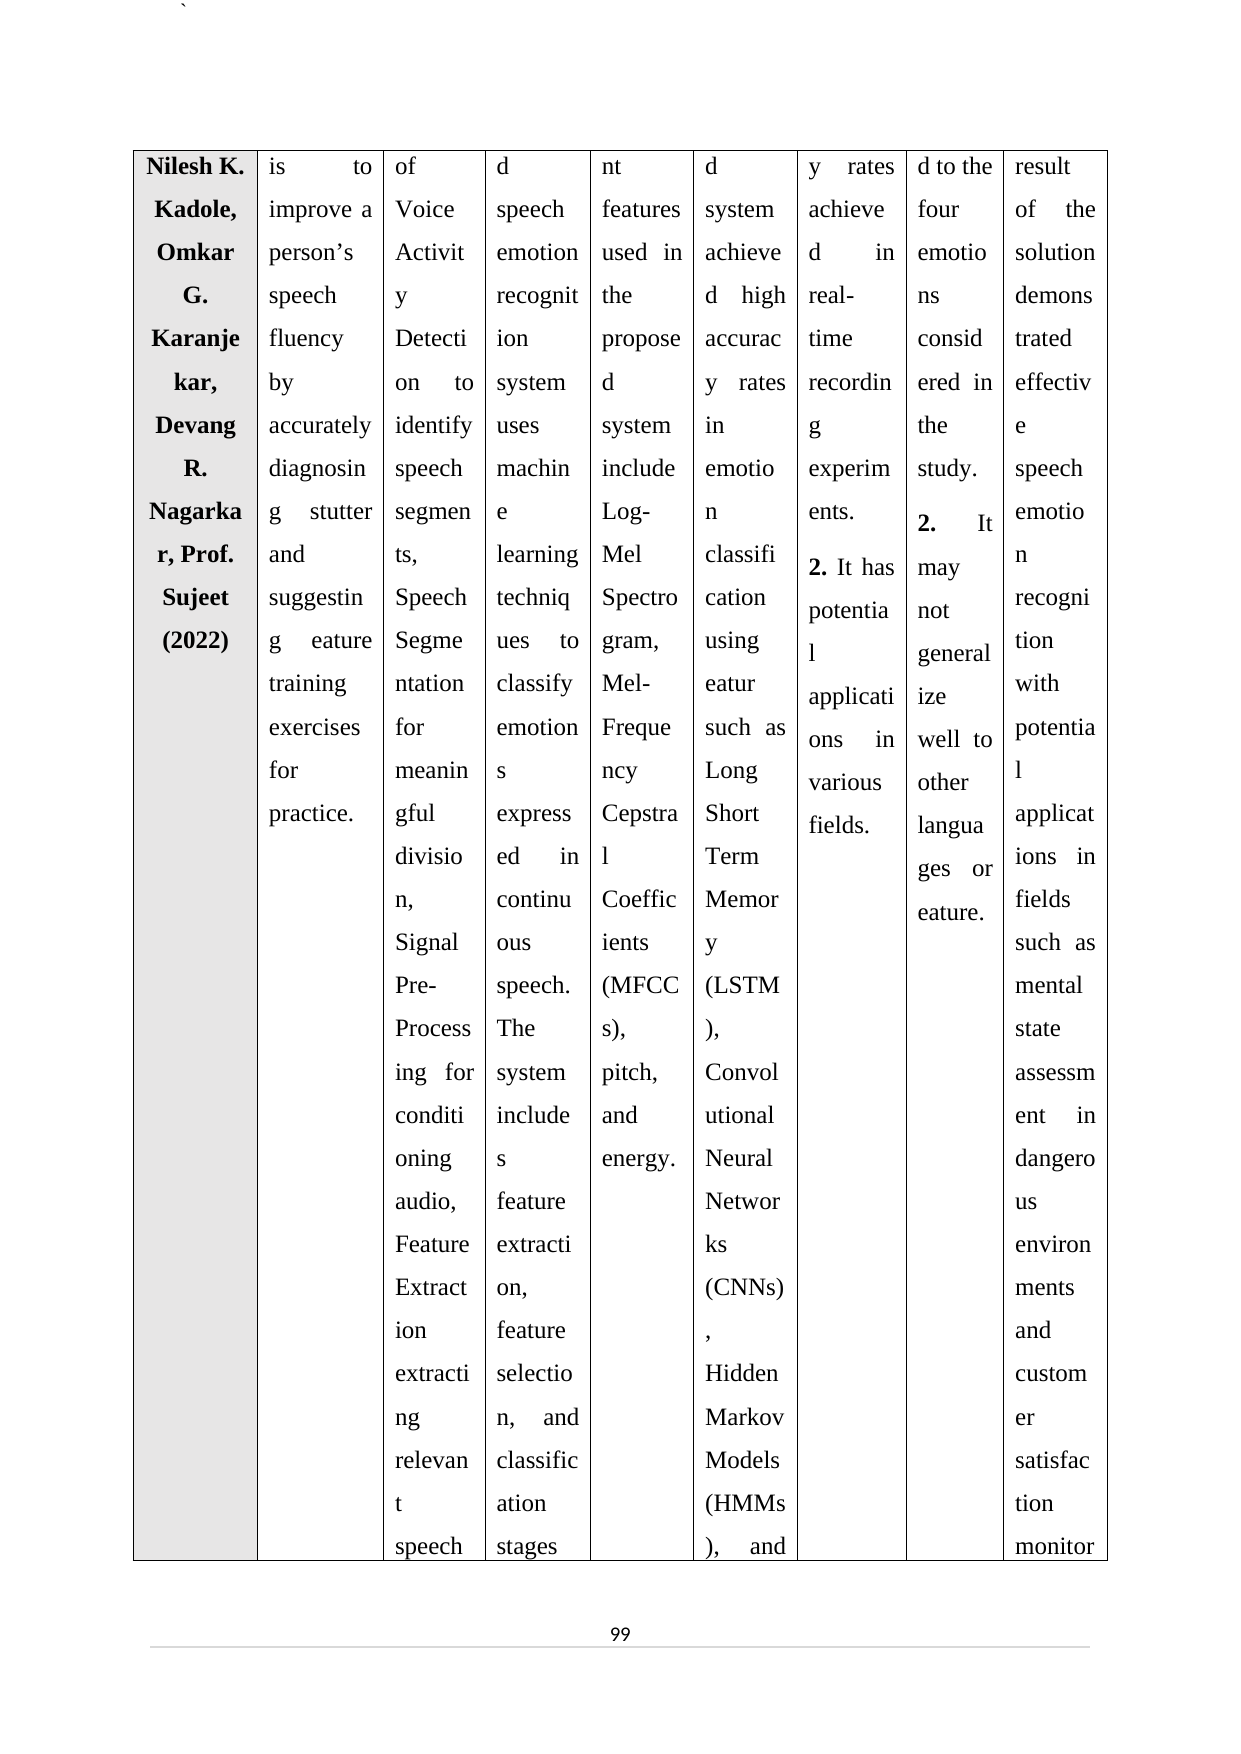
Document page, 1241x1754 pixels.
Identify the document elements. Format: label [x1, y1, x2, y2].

table_cell [384, 151, 485, 1560]
table_cell [591, 151, 693, 1560]
table_cell [694, 151, 797, 1560]
table_cell [1004, 151, 1107, 1560]
table_cell [486, 151, 590, 1560]
table_cell [907, 151, 1003, 1560]
table_cell [134, 151, 257, 1560]
table_cell [798, 151, 906, 1560]
table_cell [258, 151, 383, 1560]
